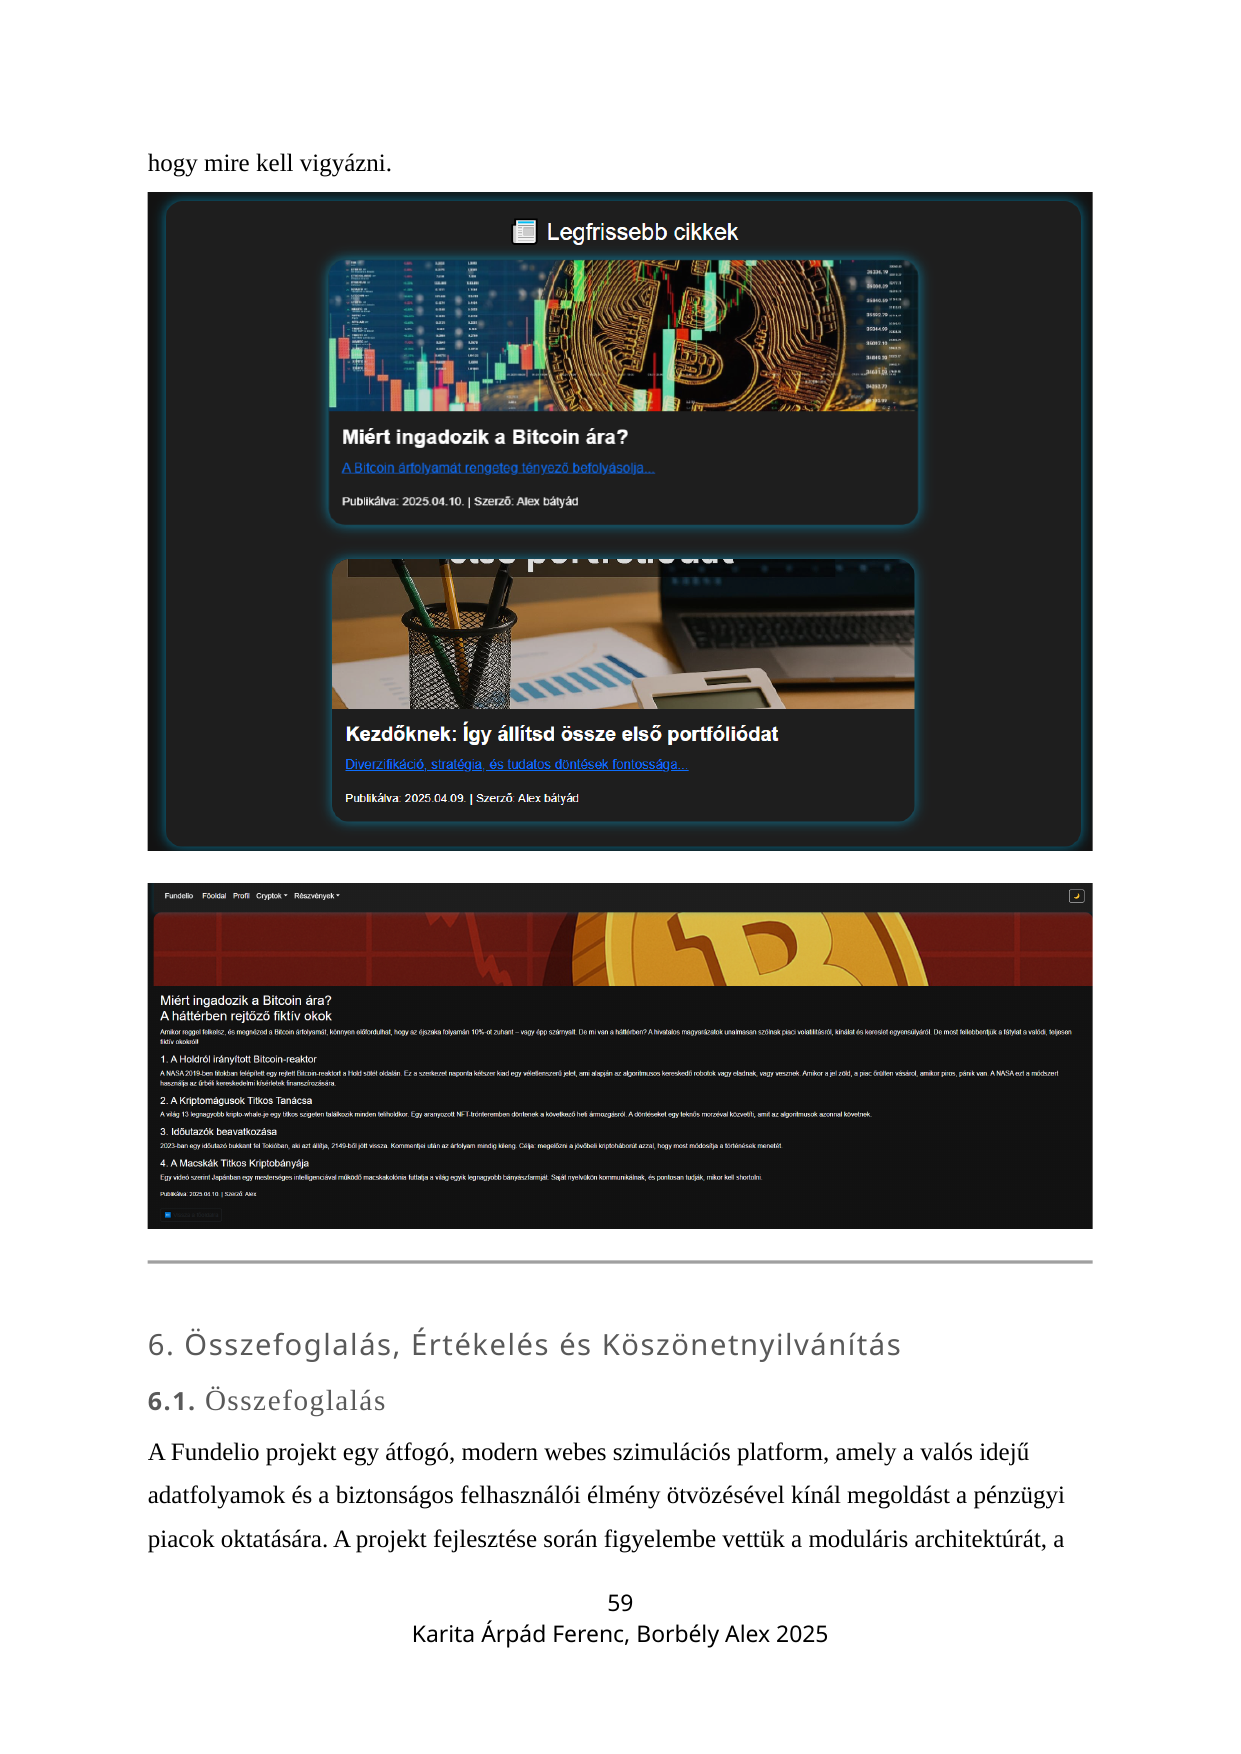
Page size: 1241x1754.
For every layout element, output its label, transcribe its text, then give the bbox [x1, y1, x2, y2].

subtitle 6.1. Összefoglalás [148, 1383, 1093, 1418]
text -A főoldalon megtalálhatóak különböző cikkek, amiket ahogy időnk engedi úgy frissítünk. Ezek általában tanító jelleggel szolgálnak, illetve óvaintentek a csalásoktól, és megmutatják, hogy mire kell vigyázni. [148, 148, 1093, 192]
picture [147, 883, 1093, 1229]
subtitle 6. Összefoglalás, Értékelés és Köszönetnyilvánítás [148, 1324, 1093, 1364]
picture [147, 192, 1093, 851]
